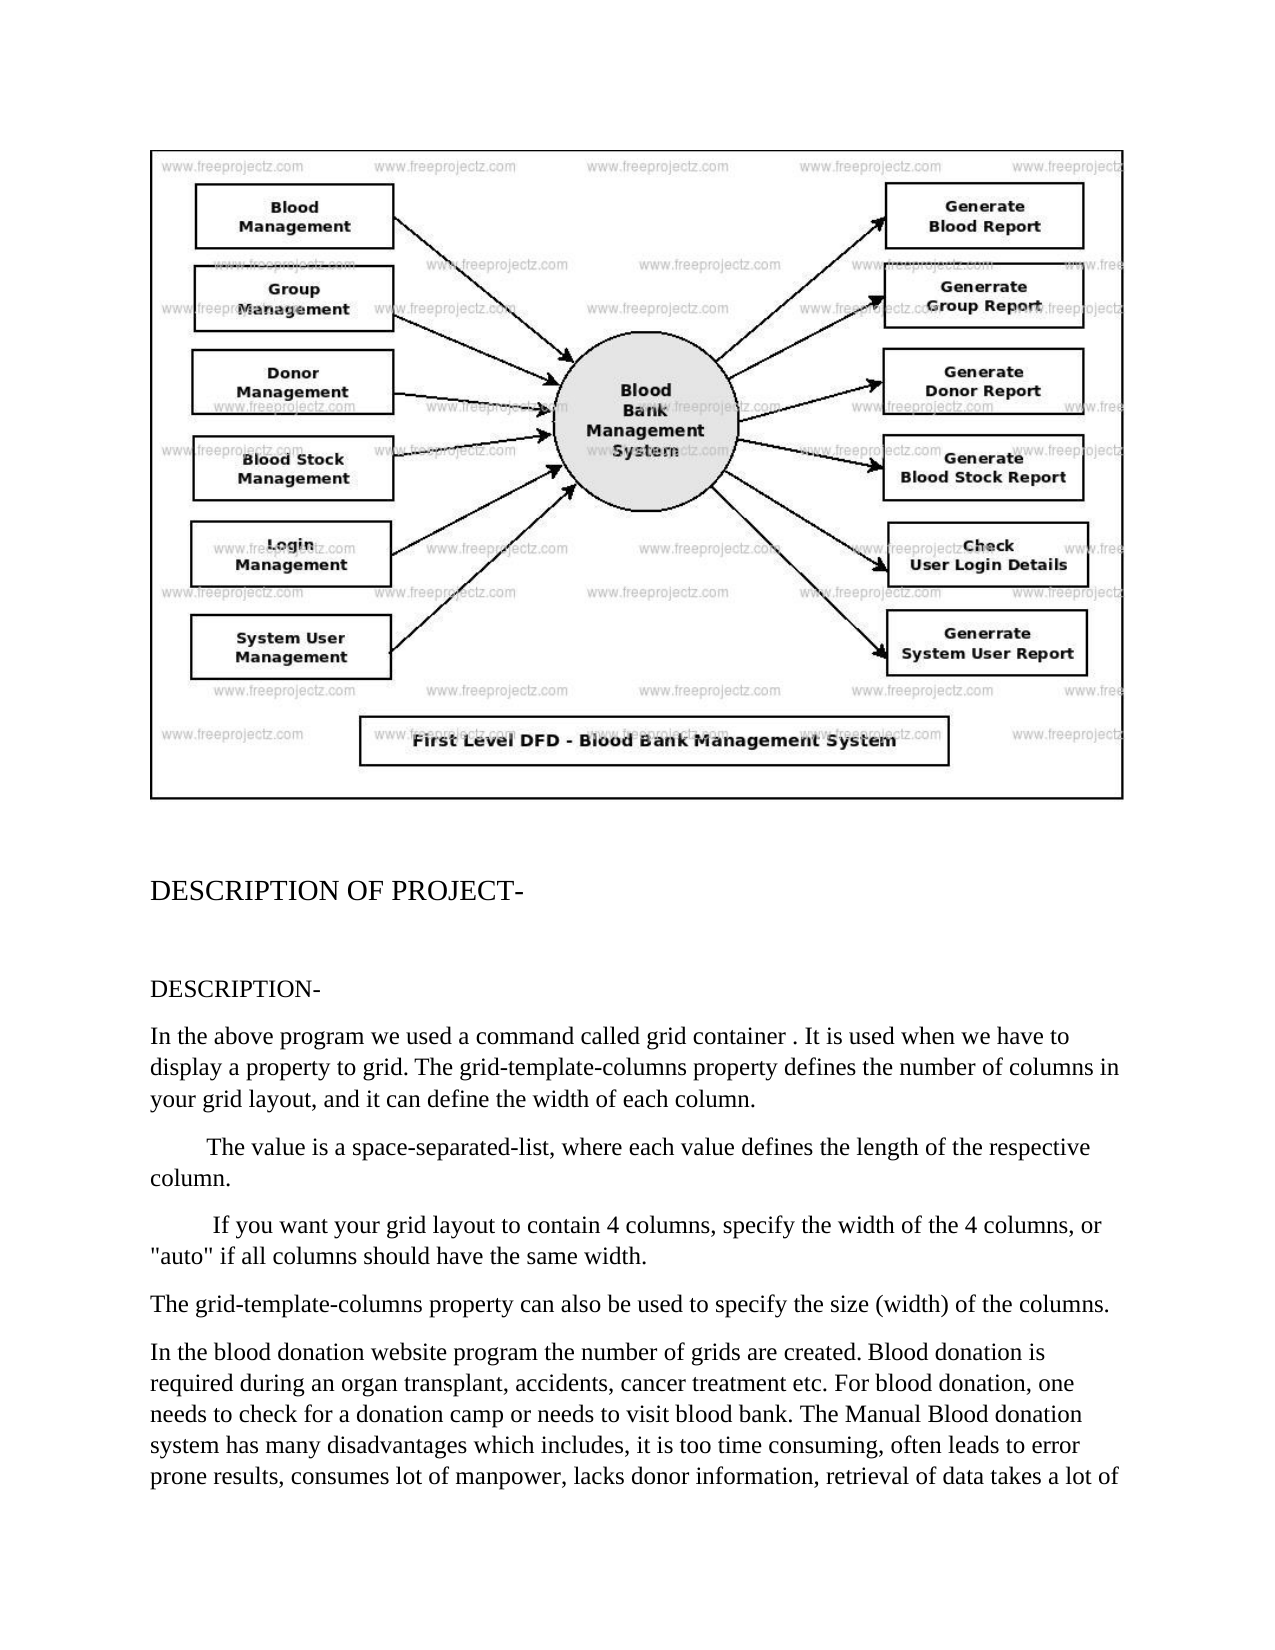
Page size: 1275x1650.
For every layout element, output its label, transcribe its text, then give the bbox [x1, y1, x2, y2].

text DESCRIPTION OF PROJECT- [150, 873, 1125, 907]
text If you want your grid layout to contain 4 columns, specify the width of the 4 columns, or "auto" if all columns should have the same width. [150, 1210, 1125, 1270]
text DESCRIPTION- [150, 974, 1125, 1002]
text The grid-template-columns property can also be used to specify the size (width) of the columns. [150, 1289, 1125, 1318]
picture [150, 150, 1125, 802]
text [150, 1337, 1125, 1490]
text In the above program we used a command called grid container . It is used when we have to display a property to grid. The grid-template-columns property defines the number of columns in your grid layout, and it can define the width of each column. [150, 1021, 1125, 1113]
text The value is a space-separated-list, where each value defines the length of the respective column. [150, 1132, 1125, 1191]
